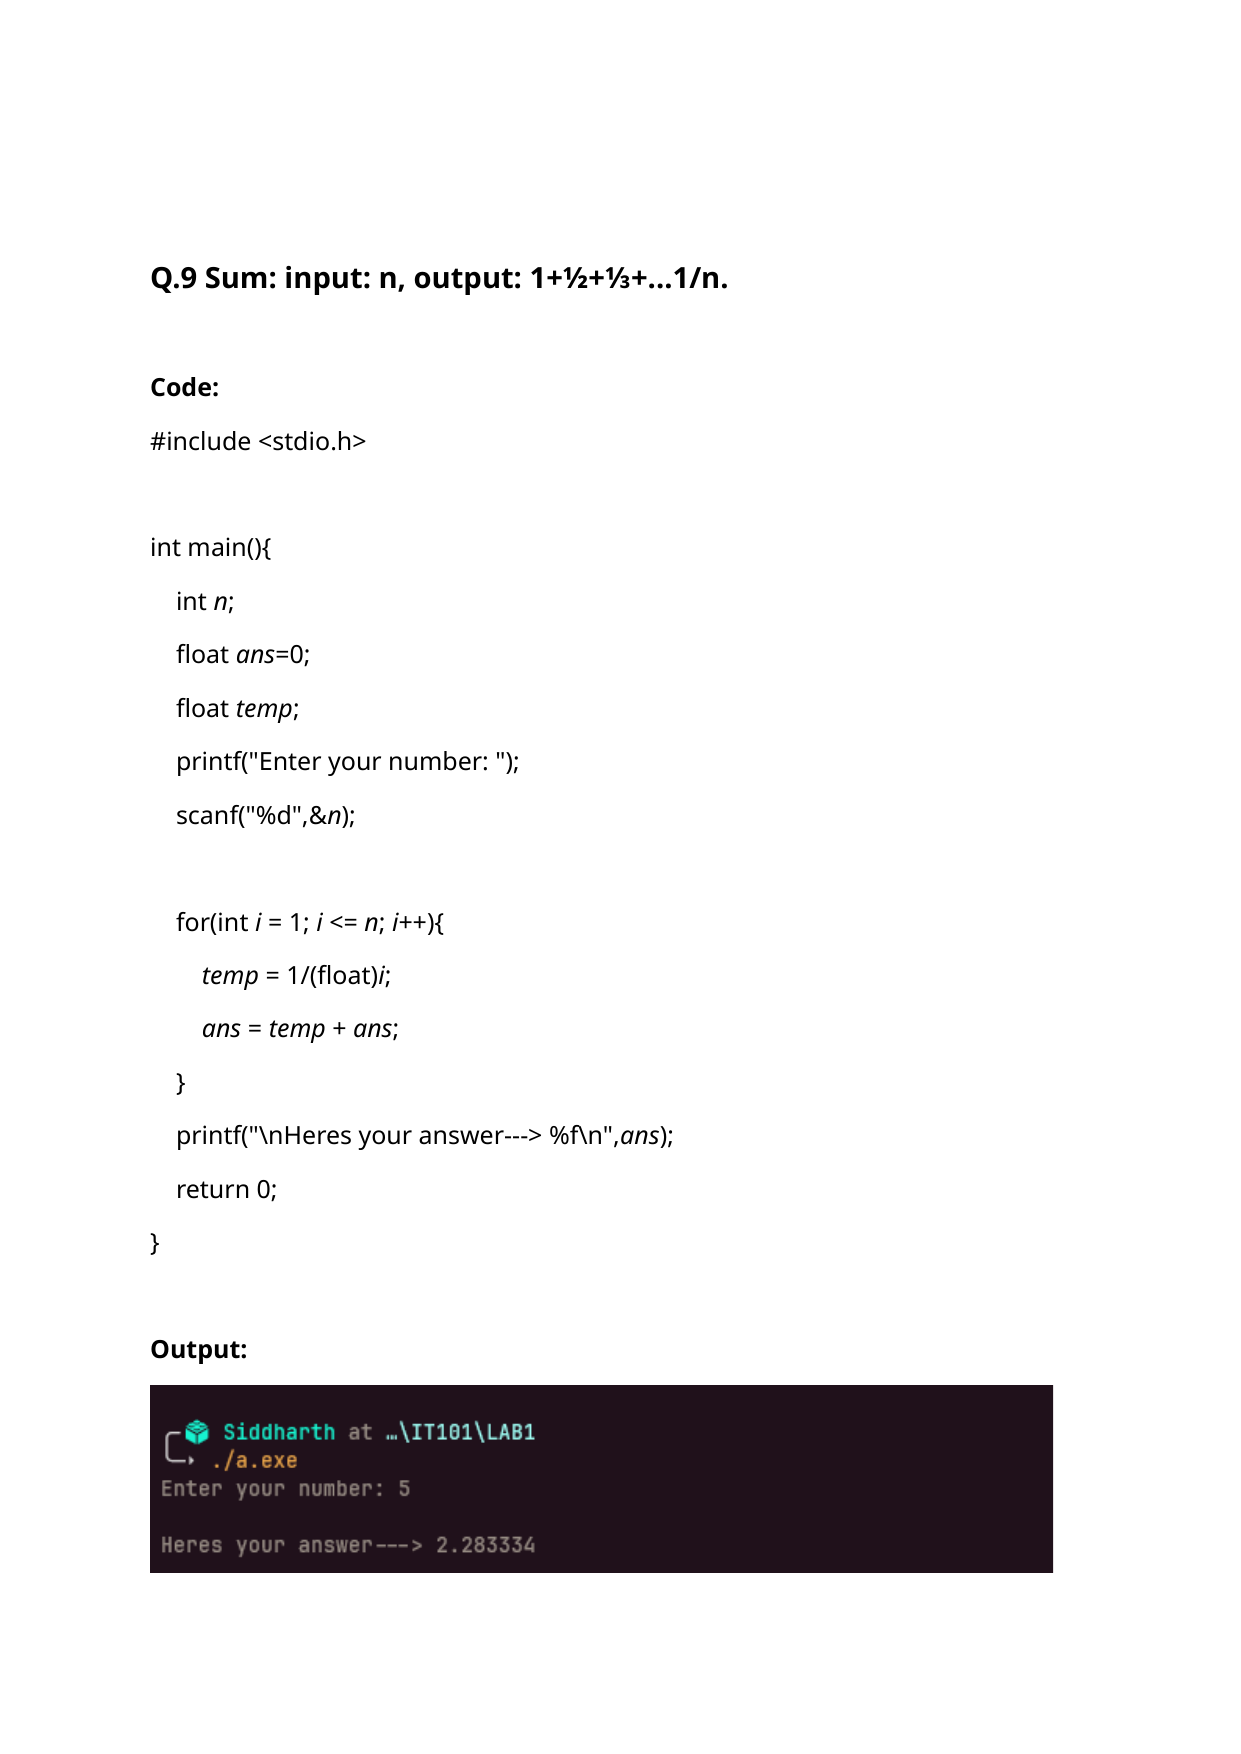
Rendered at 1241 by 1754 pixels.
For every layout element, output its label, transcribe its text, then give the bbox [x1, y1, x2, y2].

text for(int i = 1; i <= n; i++){ [150, 904, 1090, 938]
text int n; [150, 583, 1090, 618]
text temp = 1/(float)i; [150, 958, 1090, 992]
text Code: [150, 370, 1090, 404]
text } [150, 1064, 1090, 1098]
text printf("\nHeres your answer---> %f\n",ans); [150, 1118, 1090, 1152]
text printf("Enter your number: "); [150, 744, 1090, 778]
text int main(){ [150, 530, 1090, 564]
picture [150, 1385, 1054, 1573]
text #include <stdio.h> [150, 423, 1090, 457]
text Q.9 Sum: input: n, output: 1+½+⅓+...1/n. [150, 257, 1090, 297]
text Output: [150, 1332, 1090, 1366]
text float ans=0; [150, 637, 1090, 671]
text float temp; [150, 690, 1090, 724]
text scanf("%d",&n); [150, 797, 1090, 831]
text } [150, 1225, 1090, 1259]
text return 0; [150, 1171, 1090, 1205]
text ans = temp + ans; [150, 1011, 1090, 1045]
